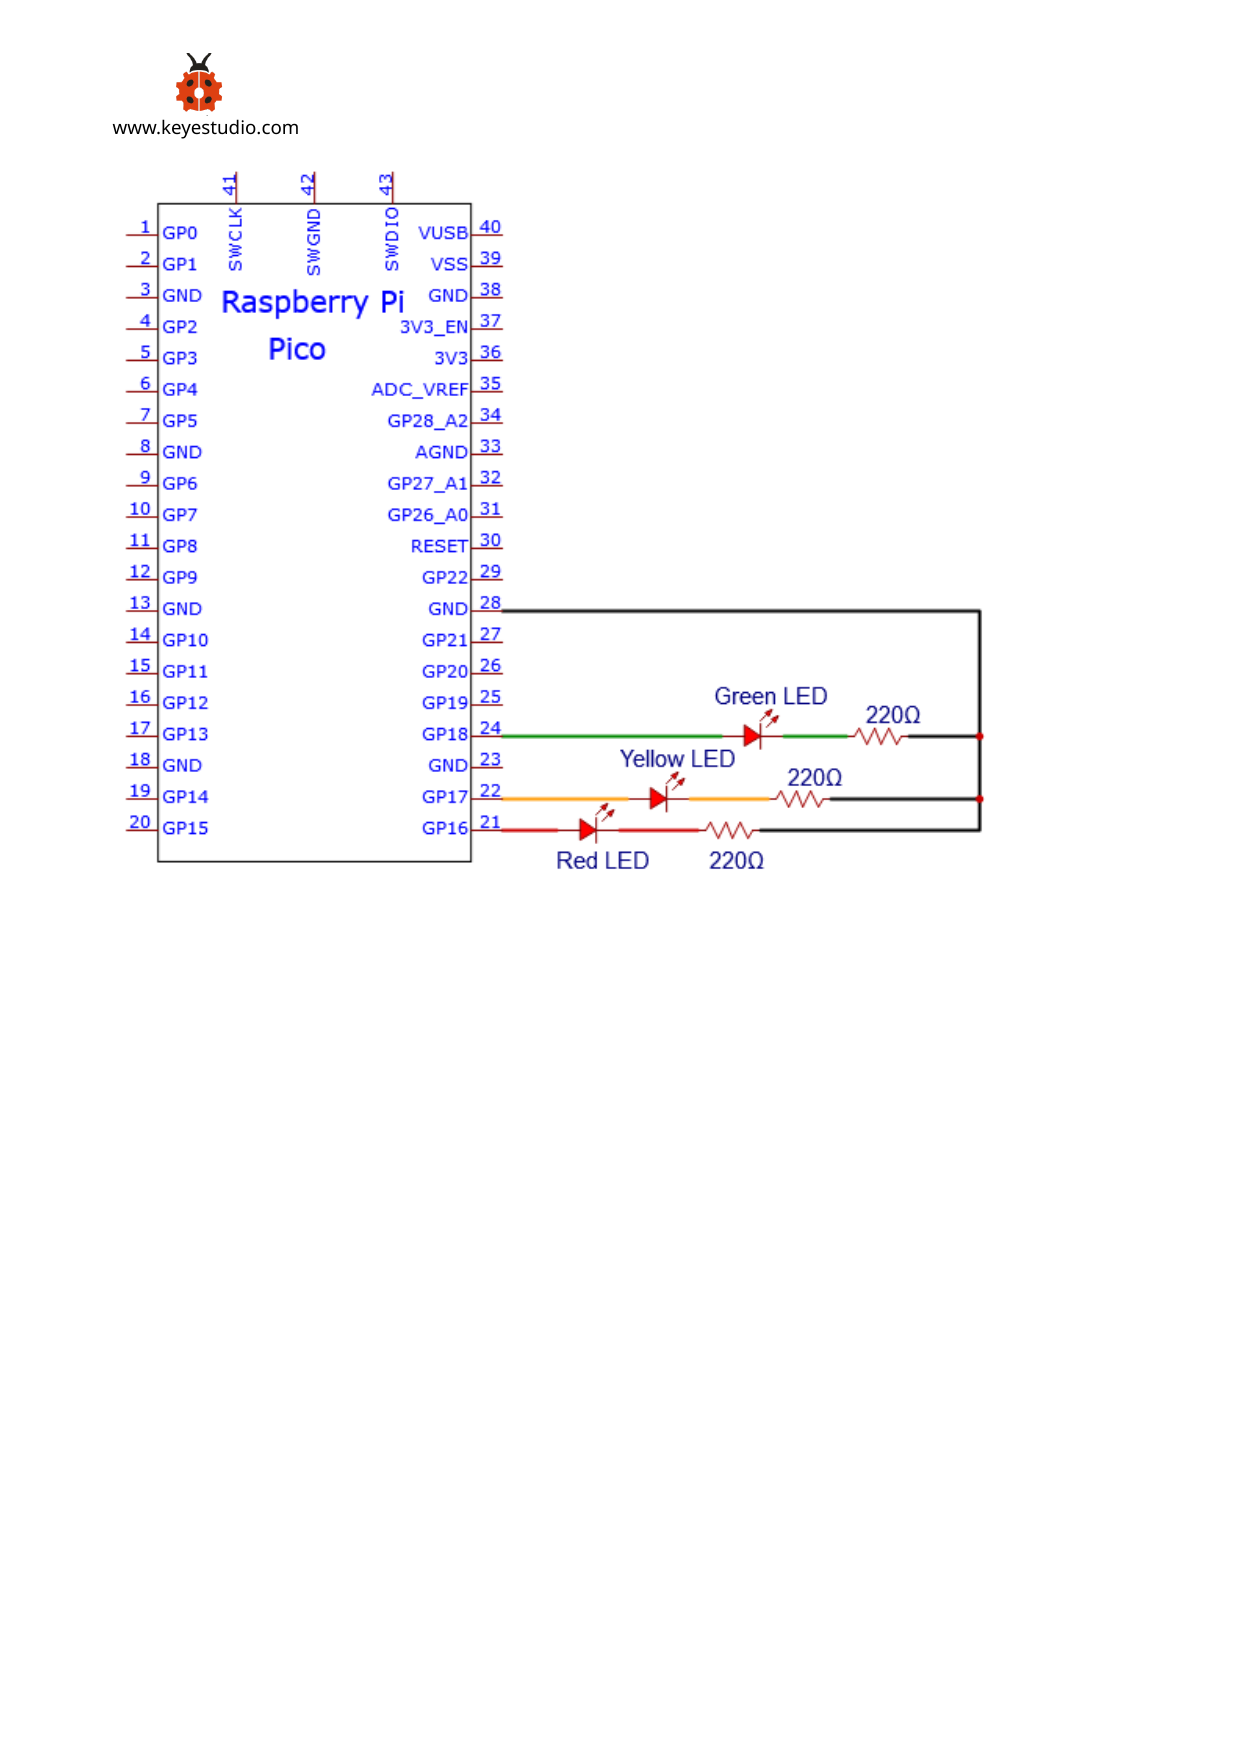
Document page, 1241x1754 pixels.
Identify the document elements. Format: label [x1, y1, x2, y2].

picture [112, 162, 993, 880]
picture [164, 53, 241, 116]
